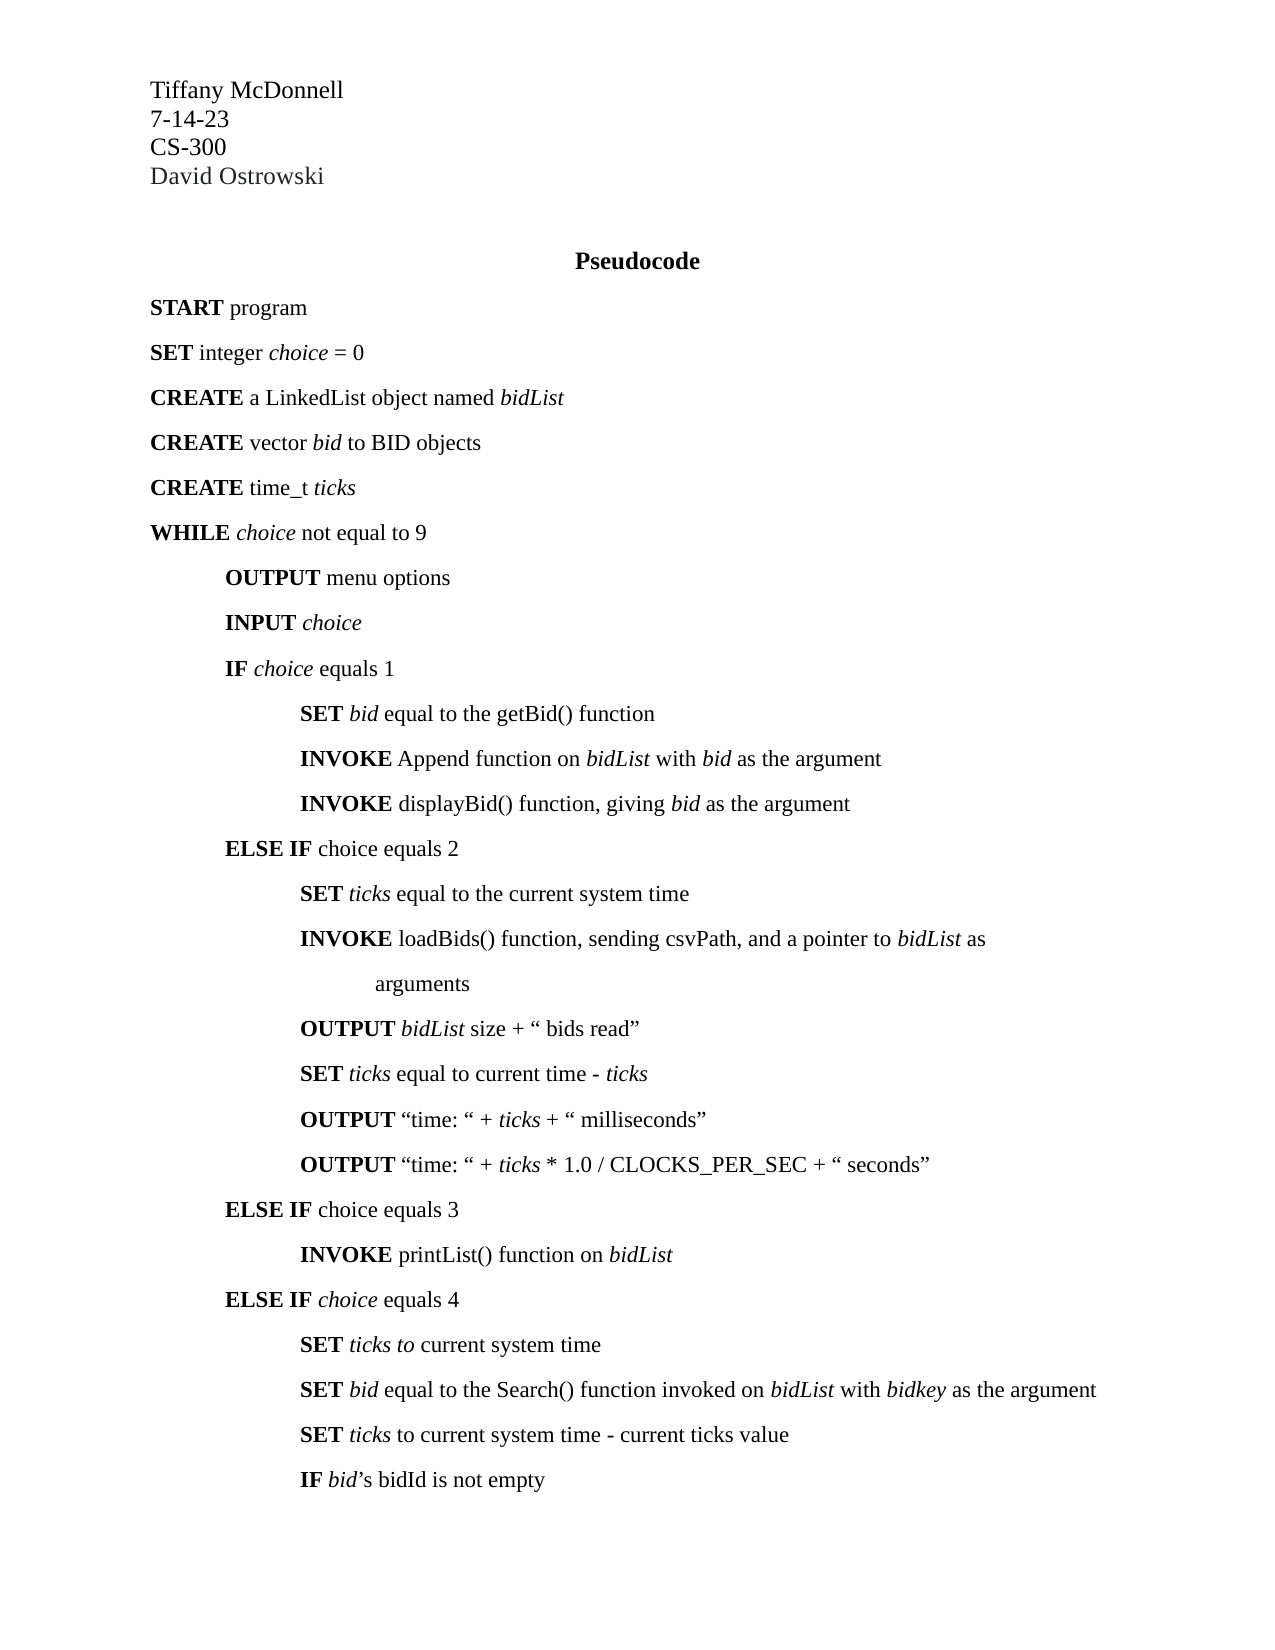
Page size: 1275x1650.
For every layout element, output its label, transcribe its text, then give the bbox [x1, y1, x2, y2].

text CREATE vector bid to BID objects [150, 429, 1125, 455]
text SET ticks equal to current time - ticks [150, 1061, 1125, 1087]
text WHILE choice not equal to 9 [150, 519, 1125, 546]
text IF bid’s bidId is not empty [150, 1466, 1125, 1493]
text IF choice equals 1 [150, 654, 1125, 681]
text arguments [300, 970, 1125, 997]
text INVOKE loadBids() function, sending csvPath, and a pointer to bidList as [225, 925, 1125, 952]
text ELSE IF choice equals 3 [150, 1196, 1125, 1222]
text ELSE IF choice equals 4 [150, 1286, 1125, 1312]
text SET ticks to current system time [150, 1331, 1125, 1357]
text SET bid equal to the Search() function invoked on bidList with bidkey as the argument [150, 1376, 1125, 1403]
text START program [150, 294, 1125, 320]
text INPUT choice [150, 609, 1125, 636]
text SET ticks to current system time - current ticks value [150, 1421, 1125, 1448]
text OUTPUT bidList size + “ bids read” [150, 1015, 1125, 1042]
text CREATE a LinkedList object named bidList [150, 384, 1125, 410]
text SET bid equal to the getBid() function [150, 700, 1125, 726]
text CREATE time_t ticks [150, 474, 1125, 501]
text INVOKE displayBid() function, giving bid as the argument [150, 790, 1125, 816]
text OUTPUT “time: “ + ticks * 1.0 / CLOCKS_PER_SEC + “ seconds” [150, 1151, 1125, 1177]
text OUTPUT menu options [150, 564, 1125, 591]
text INVOKE Append function on bidList with bid as the argument [150, 745, 1125, 771]
text ELSE IF choice equals 2 [150, 835, 1125, 861]
text OUTPUT “time: “ + ticks + “ milliseconds” [150, 1106, 1125, 1132]
text Pseudocode [150, 246, 1125, 275]
text SET ticks equal to the current system time [150, 880, 1125, 906]
text SET integer choice = 0 [150, 339, 1125, 365]
text INVOKE printList() function on bidList [150, 1241, 1125, 1267]
